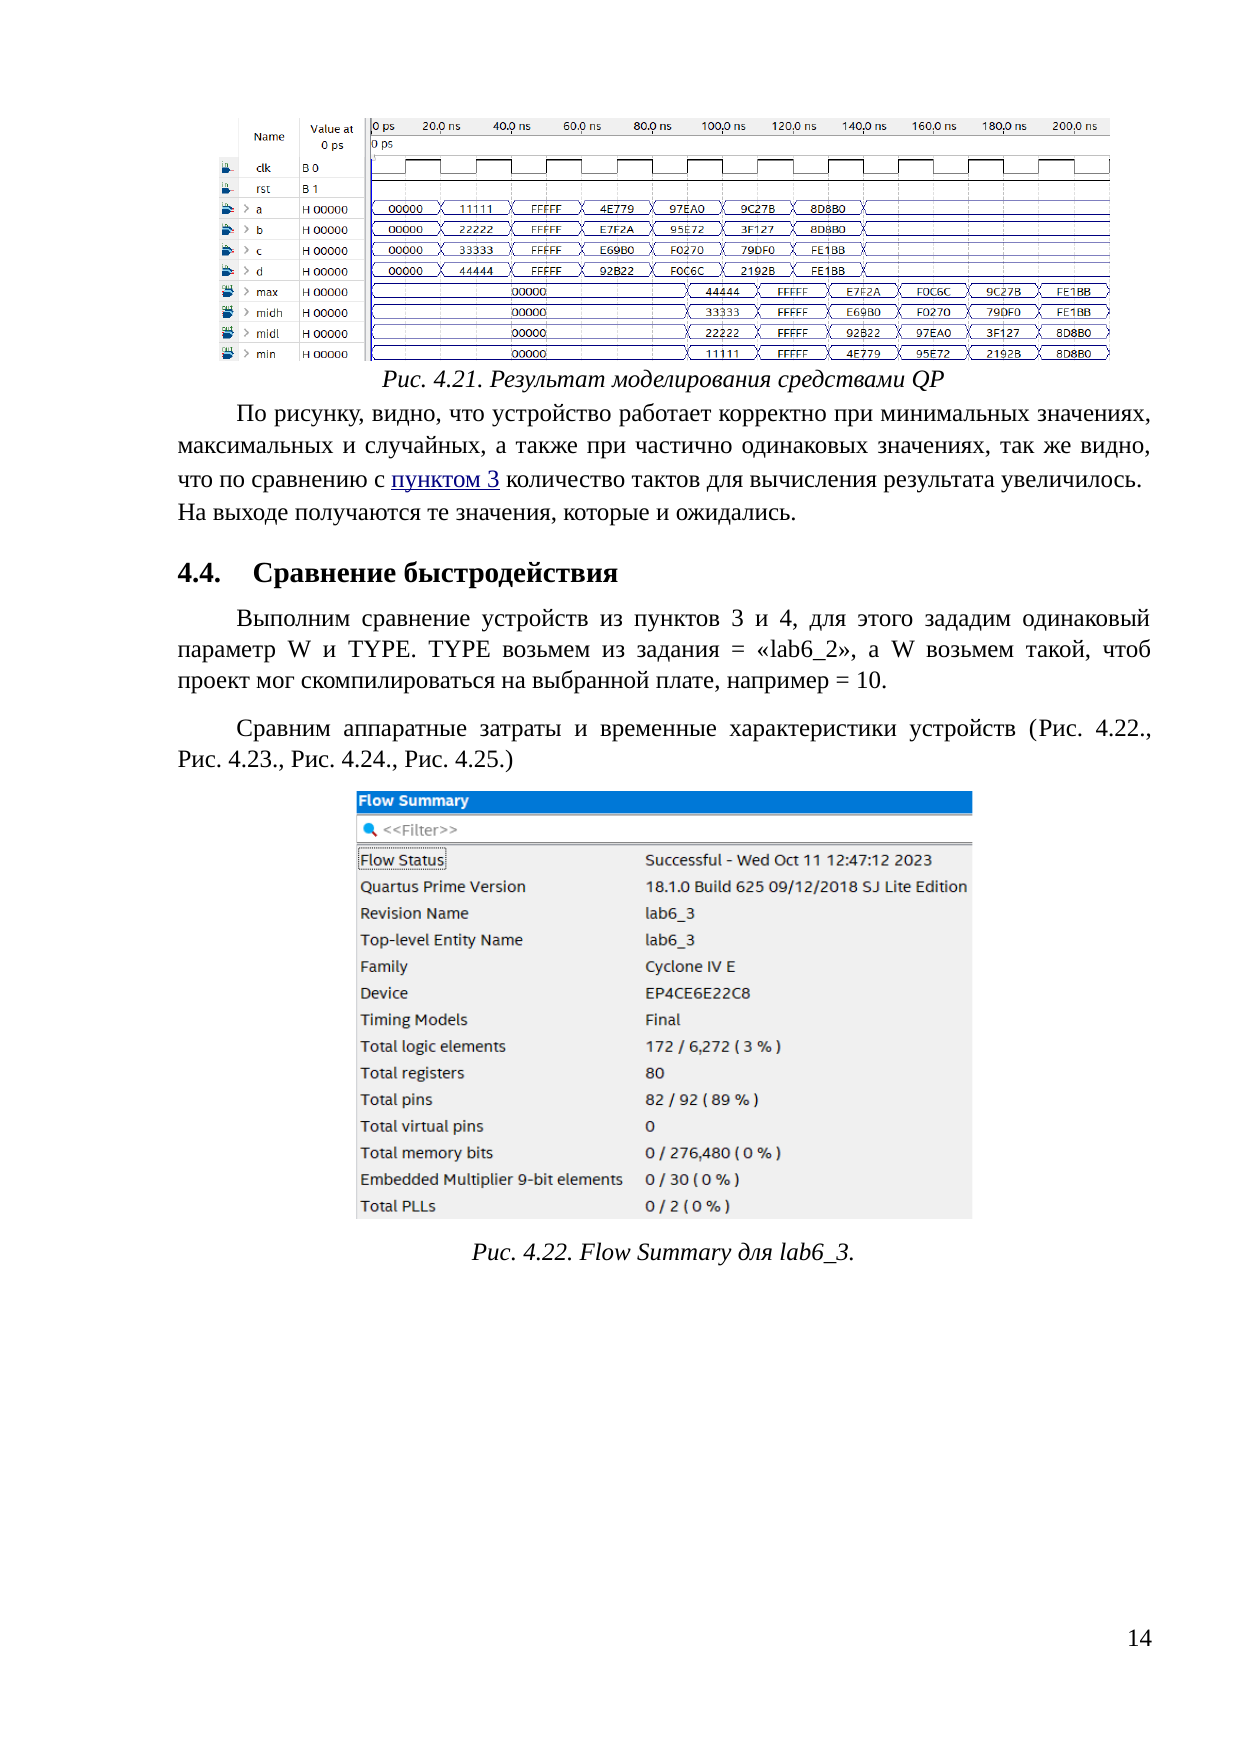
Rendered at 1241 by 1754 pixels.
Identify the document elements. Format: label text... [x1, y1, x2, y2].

text Выполним сравнение устройств из пунктов 3 и 4, для этого зададим одинаковый параметр W и TYPE. TYPE возьмем из задания = «lab6_2», а W возьмем такой, чтоб проект мог скомпилироваться на выбранной плате, например = 10. [177, 603, 1152, 694]
picture [219, 118, 1110, 361]
text По рисунку, видно, что устройство работает корректно при минимальных значениях, максимальных и случайных, а также при частично одинаковых значениях, так же видно, что по сравнению с пунктом 3 количество тактов для вычисления результата увеличилось. [177, 398, 1152, 492]
picture [356, 791, 973, 1219]
subtitle Сравнение быстродействия [177, 555, 1152, 588]
text На выходе получаются те значения, которые и ожидались. [177, 497, 1152, 525]
